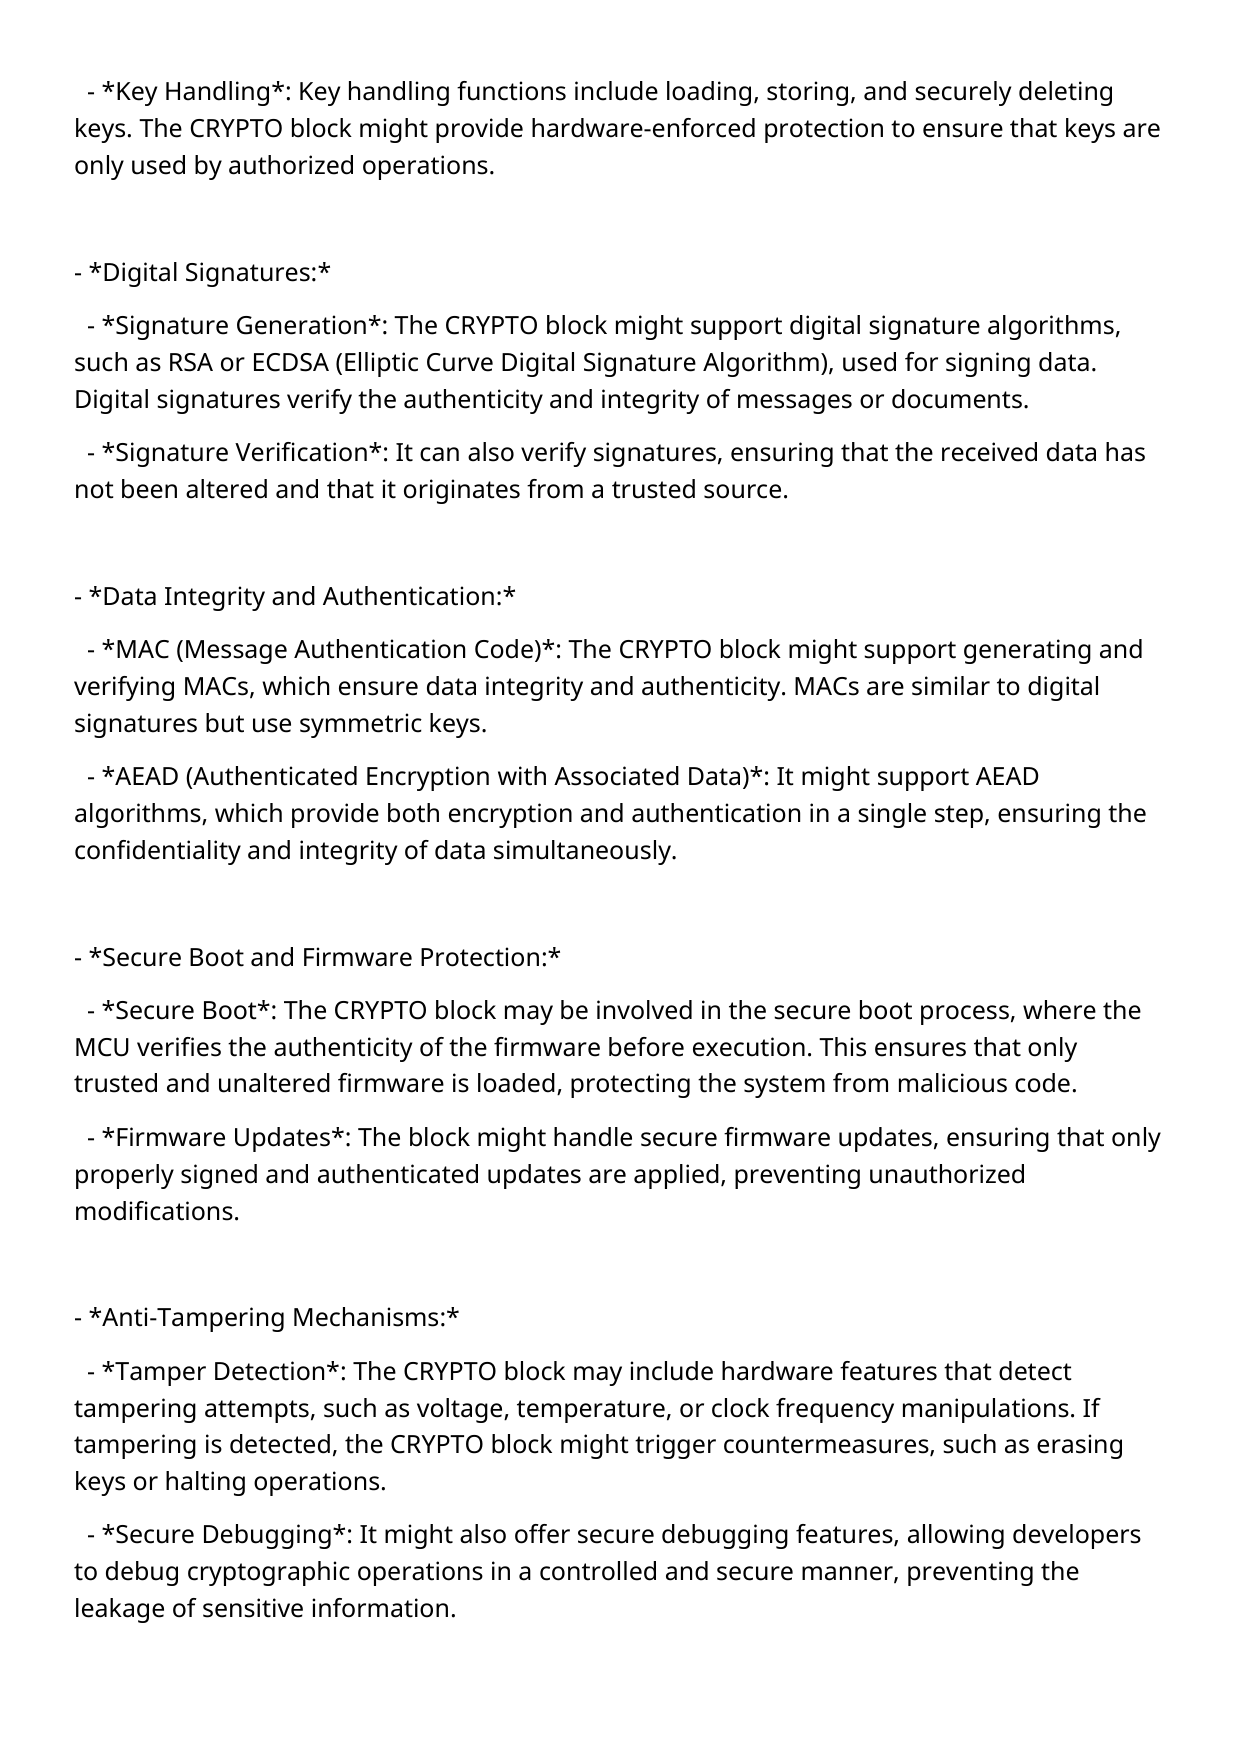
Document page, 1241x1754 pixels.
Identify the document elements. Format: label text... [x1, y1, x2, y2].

text - *AEAD (Authenticated Encryption with Associated Data)*: It might support AEAD algorithms, which provide both encryption and authentication in a single step, ensuring the confidentiality and integrity of data simultaneously. [74, 759, 1167, 866]
text - *Data Integrity and Authentication:* [74, 578, 1167, 612]
text - *Secure Boot and Firmware Protection:* [74, 939, 1167, 973]
text - *Tamper Detection*: The CRYPTO block may include hardware features that detect tampering attempts, such as voltage, temperature, or clock frequency manipulations. If tampering is detected, the CRYPTO block might trigger countermeasures, such as erasing keys or halting operations. [74, 1353, 1167, 1498]
text - *MAC (Message Authentication Code)*: The CRYPTO block might support generating and verifying MACs, which ensure data integrity and authenticity. MACs are similar to digital signatures but use symmetric keys. [74, 632, 1167, 739]
text - *Secure Boot*: The CRYPTO block may be involved in the secure boot process, where the MCU verifies the authenticity of the firmware before execution. This ensures that only trusted and unaltered firmware is loaded, protecting the system from malicious code. [74, 993, 1167, 1100]
text - *Signature Generation*: The CRYPTO block might support digital signature algorithms, such as RSA or ECDSA (Elliptic Curve Digital Signature Algorithm), used for signing data. Digital signatures verify the authenticity and integrity of messages or documents. [74, 308, 1167, 415]
text - *Signature Verification*: It can also verify signatures, ensuring that the received data has not been altered and that it originates from a trusted source. [74, 435, 1167, 506]
text - *Firmware Updates*: The block might handle secure firmware updates, ensuring that only properly signed and authenticated updates are applied, preventing unauthorized modifications. [74, 1119, 1167, 1227]
text - *Key Handling*: Key handling functions include loading, storing, and securely deleting keys. The CRYPTO block might provide hardware-enforced protection to ensure that keys are only used by authorized operations. [74, 74, 1167, 181]
text - *Digital Signatures:* [74, 254, 1167, 288]
text - *Anti-Tampering Mechanisms:* [74, 1300, 1167, 1334]
text - *Secure Debugging*: It might also offer secure debugging features, allowing developers to debug cryptographic operations in a controlled and secure manner, preventing the leakage of sensitive information. [74, 1517, 1167, 1625]
